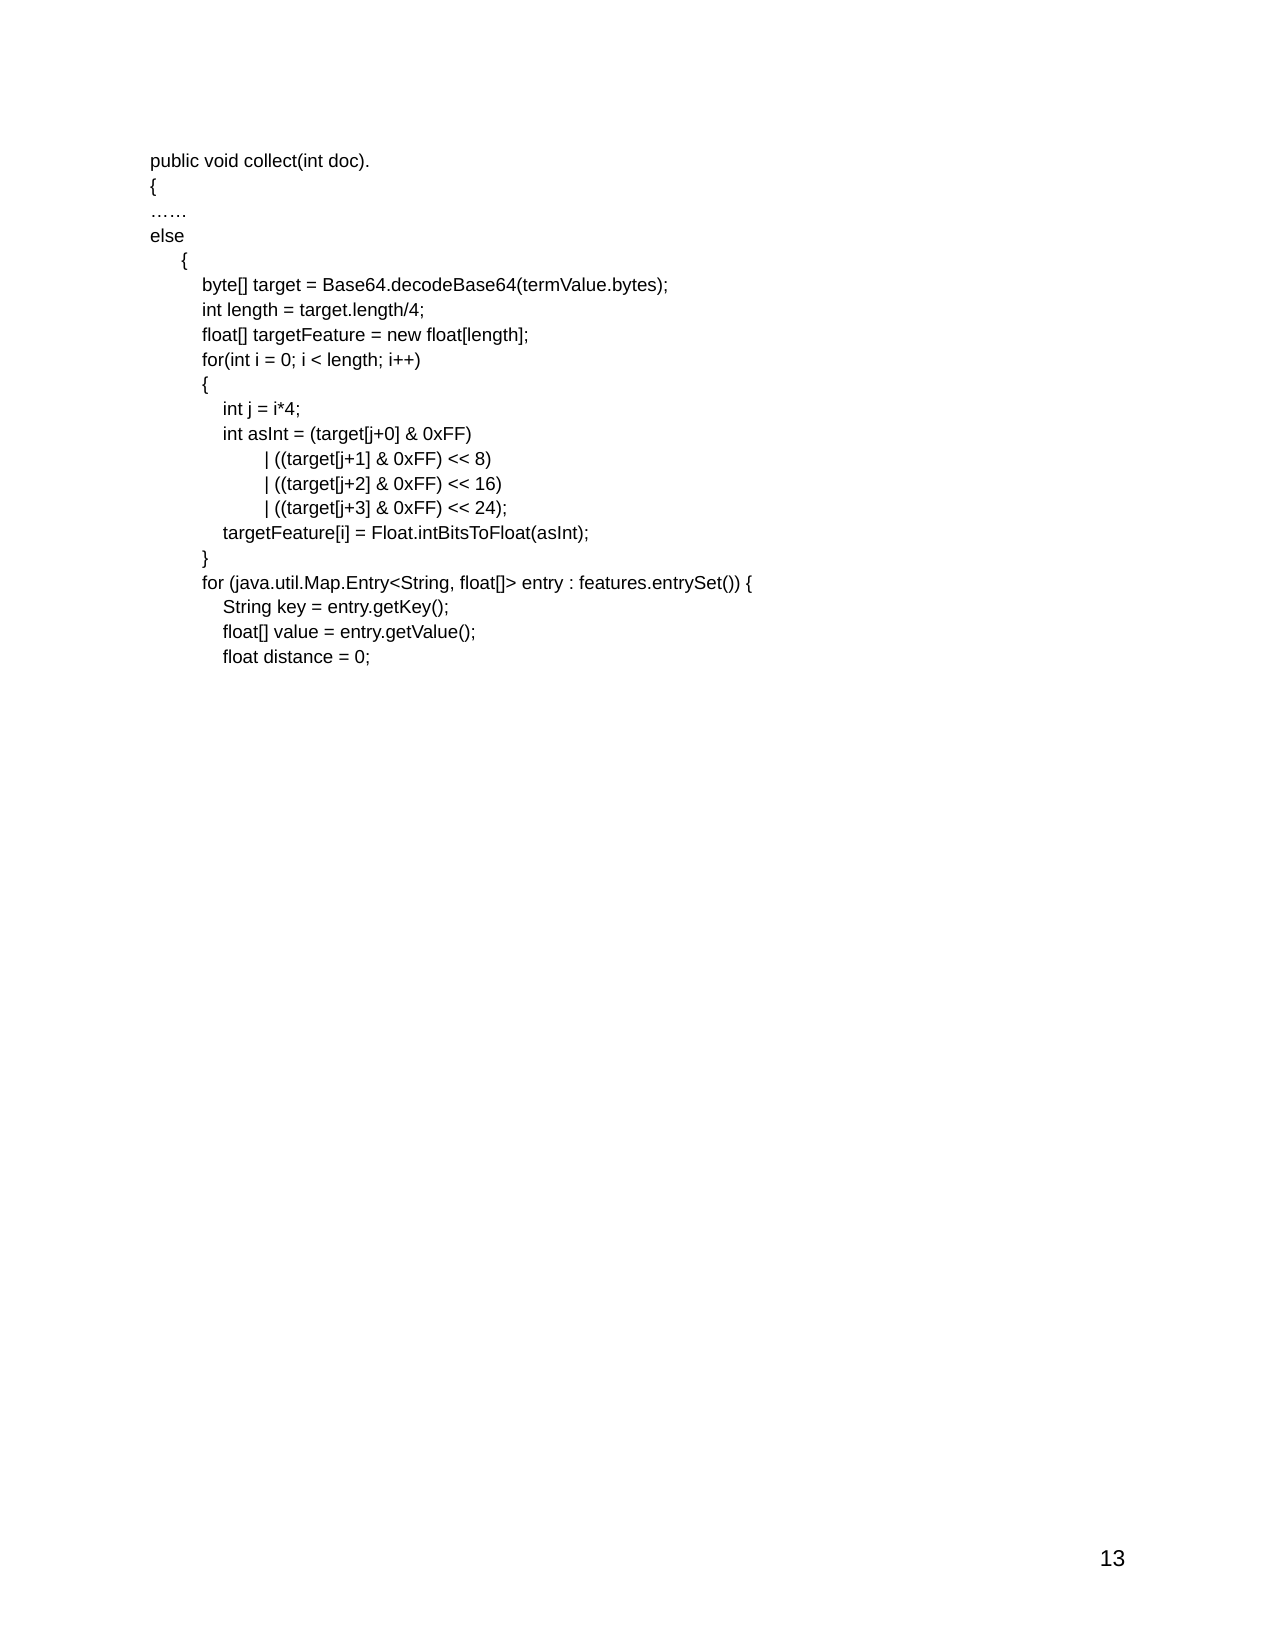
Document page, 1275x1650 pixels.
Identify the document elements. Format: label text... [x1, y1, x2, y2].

text float distance = 0; [150, 646, 1125, 667]
text byte[] target = Base64.decodeBase64(termValue.bytes); [150, 274, 1125, 296]
text int j = i*4; [150, 398, 1125, 419]
text int length = target.length/4; [150, 299, 1125, 320]
text …… [150, 199, 1125, 221]
text { [150, 249, 1125, 271]
text for(int i = 0; i < length; i++) [150, 348, 1125, 370]
text for (java.util.Map.Entry<String, float[]> entry : features.entrySet()) { [150, 571, 1125, 593]
text public void collect(int doc). [150, 150, 1125, 172]
text | ((target[j+3] & 0xFF) << 24); [150, 497, 1125, 519]
text float[] value = entry.getValue(); [150, 621, 1125, 643]
text { [150, 373, 1125, 395]
text String key = entry.getKey(); [150, 596, 1125, 618]
text | ((target[j+2] & 0xFF) << 16) [150, 472, 1125, 494]
text int asInt = (target[j+0] & 0xFF) [150, 423, 1125, 444]
text else [150, 224, 1125, 246]
text { [150, 175, 1125, 196]
text | ((target[j+1] & 0xFF) << 8) [150, 447, 1125, 469]
text targetFeature[i] = Float.intBitsToFloat(asInt); [150, 522, 1125, 543]
text } [150, 547, 1125, 568]
text float[] targetFeature = new float[length]; [150, 323, 1125, 345]
